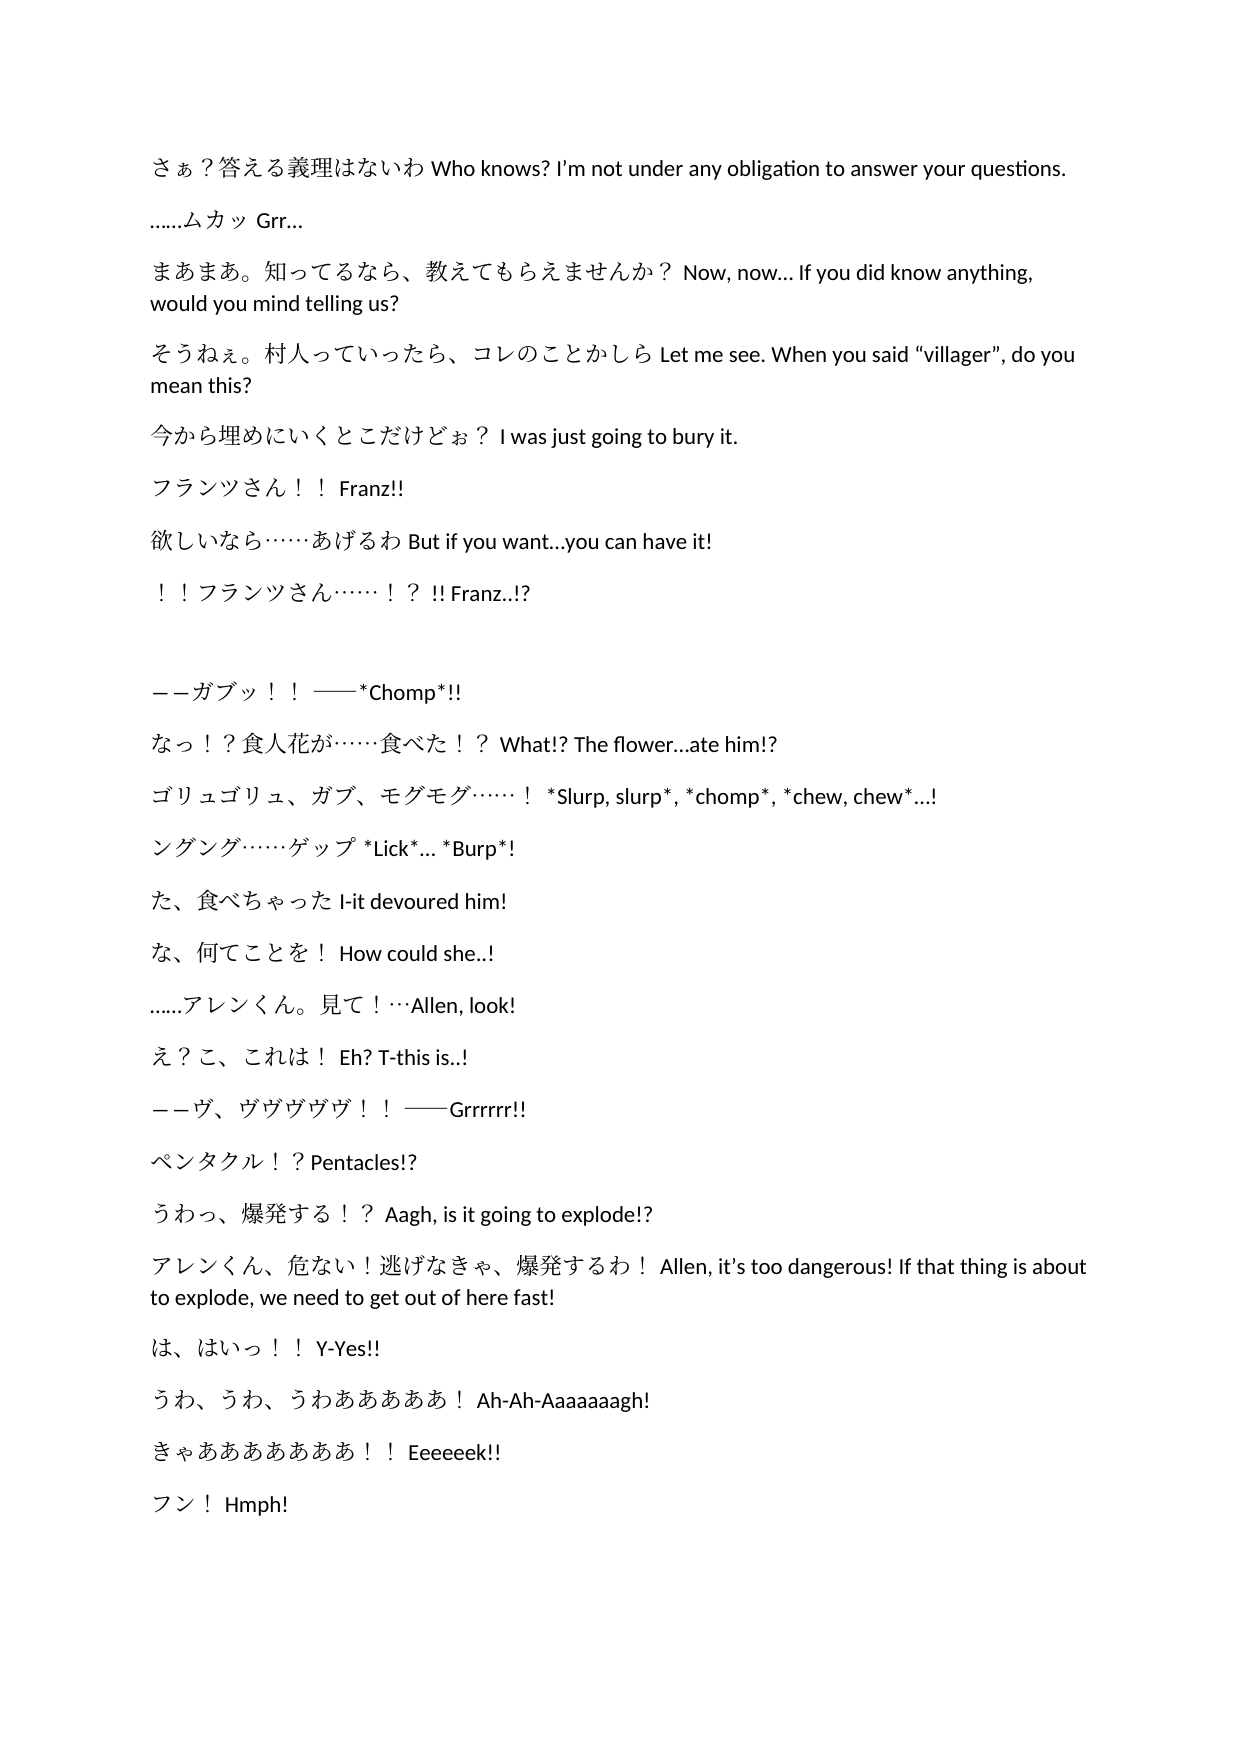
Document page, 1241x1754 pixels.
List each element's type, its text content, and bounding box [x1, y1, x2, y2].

text そうねぇ。村人っていったら、コレのことかしら Let me see. When you said “villager”, do you mean this? [150, 336, 1090, 399]
text まあまあ。知ってるなら、教えてもらえませんか？ Now, now… If you did know anything, would you mind telling us? [150, 254, 1090, 317]
text きゃあああああああ！！ Eeeeeek!! [150, 1434, 1090, 1467]
text ……ムカッ Grr… [150, 202, 1090, 235]
text は、はいっ！！ Y-Yes!! [150, 1330, 1090, 1363]
text ――ヴ、ヴヴヴヴヴ！！ ――Grrrrrr!! [150, 1091, 1090, 1124]
text うわっ、爆発する！？ Aagh, is it going to explode!? [150, 1196, 1090, 1229]
text ペンタクル！？Pentacles!? [150, 1144, 1090, 1177]
text フランツさん！！ Franz!! [150, 471, 1090, 503]
text なっ！？食人花が……食べた！？ What!? The flower…ate him!? [150, 726, 1090, 759]
text うわ、うわ、うわあああああ！ Ah-Ah-Aaaaaaagh! [150, 1382, 1090, 1415]
text フン！ Hmph! [150, 1487, 1090, 1519]
text え？こ、これは！ Eh? T-this is..! [150, 1039, 1090, 1072]
text 今から埋めにいくとこだけどぉ？ I was just going to bury it. [150, 418, 1090, 451]
text ――ガブッ！！ ――*Chomp*!! [150, 674, 1090, 707]
text な、何てことを！ How could she..! [150, 935, 1090, 968]
text ！！フランツさん……！？ !! Franz..!? [150, 575, 1090, 608]
text さぁ？答える義理はないわ Who knows? I’m not under any obligation to answer your questions. [150, 150, 1090, 183]
text アレンくん、危ない！逃げなきゃ、爆発するわ！ Allen, it’s too dangerous! If that thing is about to explode, we need to get out of here fast! [150, 1248, 1090, 1311]
text ……アレンくん。見て！…Allen, look! [150, 987, 1090, 1020]
text ングング……ゲップ *Lick*… *Burp*! [150, 831, 1090, 863]
text ゴリュゴリュ、ガブ、モグモグ……！ *Slurp, slurp*, *chomp*, *chew, chew*…! [150, 778, 1090, 811]
text た、食べちゃった I-it devoured him! [150, 883, 1090, 916]
text 欲しいなら……あげるわ But if you want…you can have it! [150, 523, 1090, 556]
